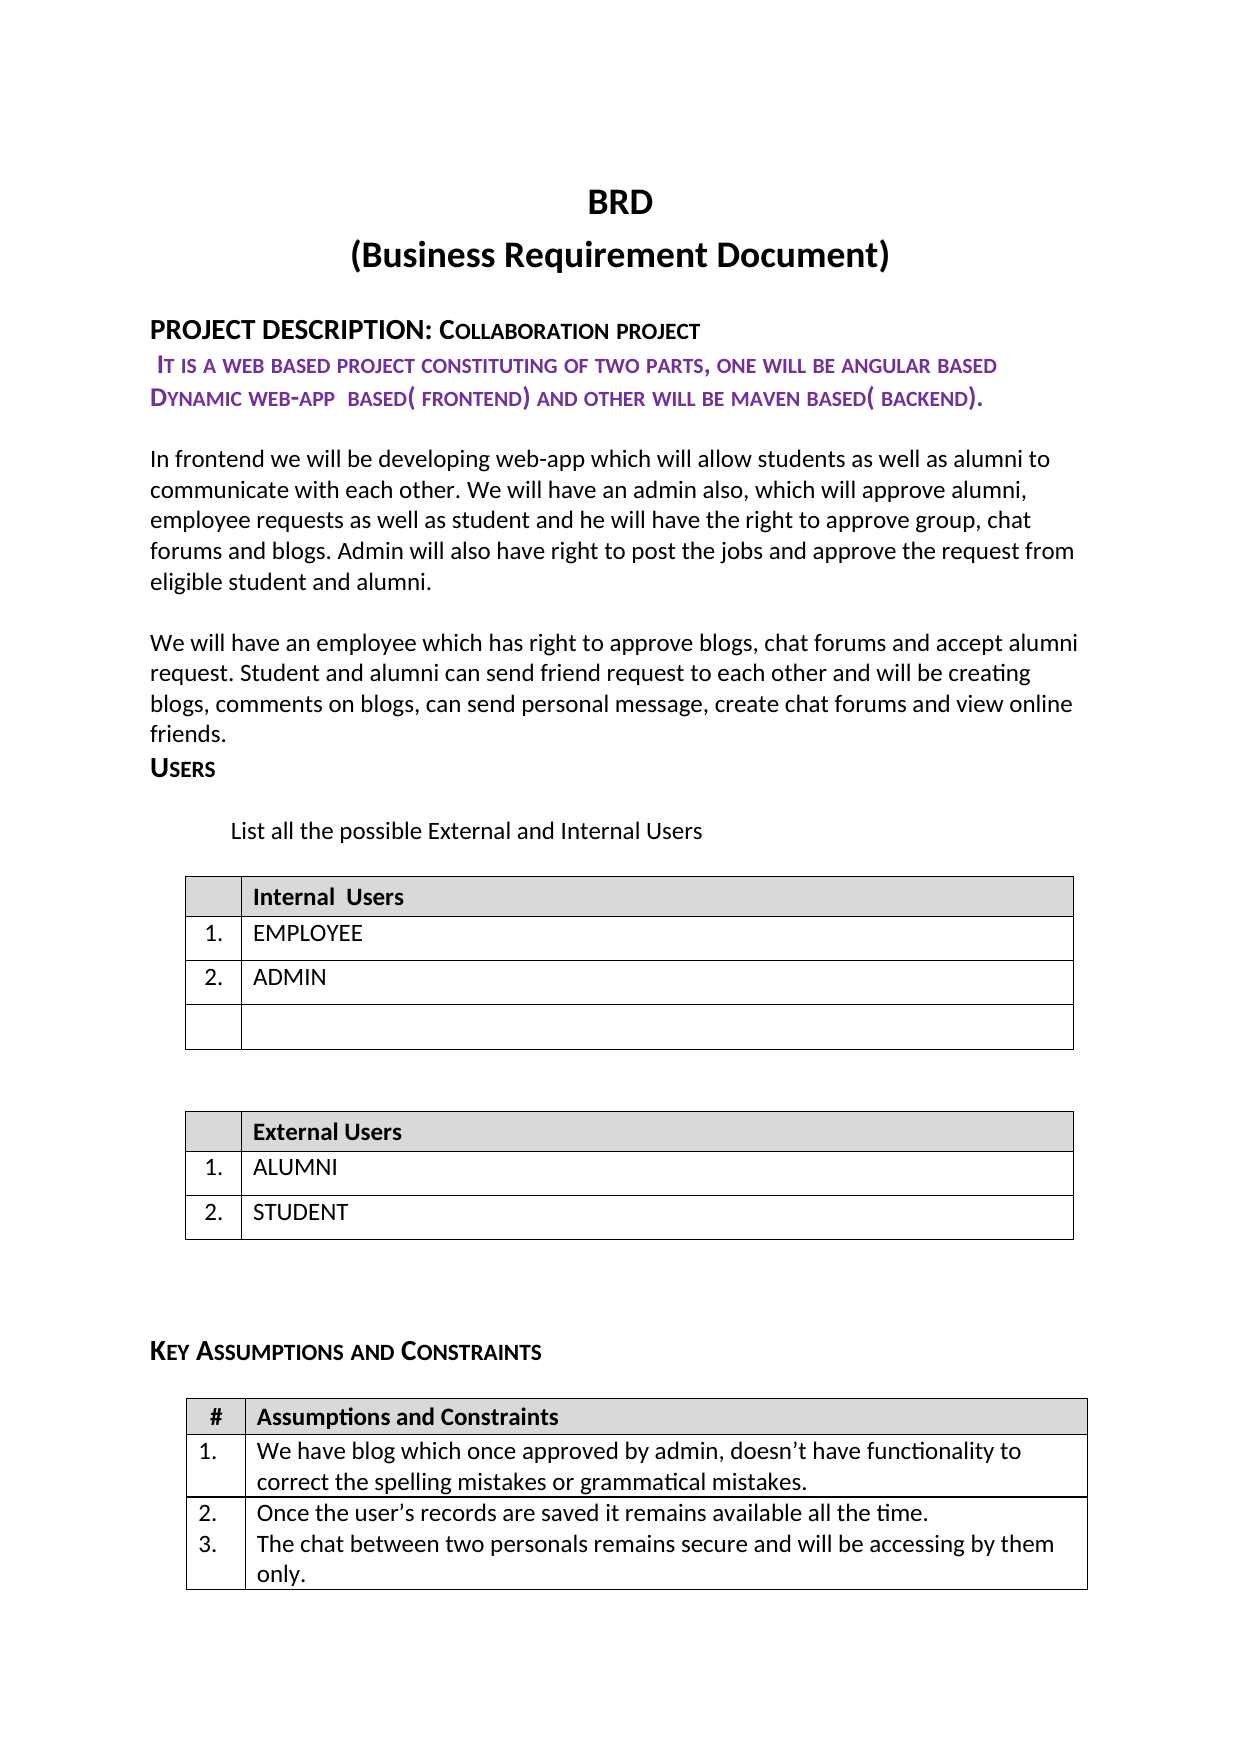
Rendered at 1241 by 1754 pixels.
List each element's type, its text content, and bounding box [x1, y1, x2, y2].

text List all the possible External and Internal Users [150, 815, 1090, 846]
table_cell Once the user’s records are saved it remains available all the time. [246, 1498, 1087, 1528]
text In frontend we will be developing web-app which will allow students as well as alumni to communicate with each other. We will have an admin also, which will approve alumni, employee requests as well as student and he will have the right to approve group, chat forums and blogs. Admin will also have right to post the jobs and approve the request from eligible student and alumni. [150, 444, 1090, 596]
table_cell EMPLOYEE [242, 917, 1073, 960]
text Key Assumptions and Constraints [150, 1332, 1090, 1367]
table_cell The chat between two personals remains secure and will be accessing by them only. [246, 1528, 1087, 1589]
table_cell 1. [186, 1152, 241, 1195]
table_cell [186, 1005, 241, 1049]
text PROJECT DESCRIPTION: Collaboration project [150, 311, 1090, 347]
text (Business Requirement Document) [150, 231, 1090, 277]
table_cell STUDENT [242, 1196, 1073, 1239]
table_cell We have blog which once approved by admin, doesn’t have functionality to correct the spelling mistakes or grammatical mistakes. [246, 1435, 1087, 1496]
text BRD [150, 178, 1090, 224]
table_header # [187, 1399, 245, 1434]
table_cell ADMIN [242, 961, 1073, 1004]
table_cell 1. [187, 1435, 245, 1496]
table_cell 2. [186, 961, 241, 1004]
table_header [186, 1112, 241, 1151]
text It is a web based project constituting of two parts, one will be angular based Dynamic web-app based( frontend) and other will be maven based( backend). [150, 347, 1090, 413]
table_cell 1. [186, 917, 241, 960]
table_cell 2. [186, 1196, 241, 1239]
table_header Assumptions and Constraints [246, 1399, 1087, 1434]
table_cell ALUMNI [242, 1152, 1073, 1195]
table_cell 2. [187, 1498, 245, 1528]
text Users [150, 749, 1090, 784]
table_header [186, 877, 241, 916]
table_cell [242, 1005, 1073, 1049]
table_header External Users [242, 1112, 1073, 1151]
table_cell 3. [187, 1528, 245, 1589]
table_header Internal Users [242, 877, 1073, 916]
text We will have an employee which has right to approve blogs, chat forums and accept alumni request. Student and alumni can send friend request to each other and will be creating blogs, comments on blogs, can send personal message, create chat forums and view online friends. [150, 627, 1090, 749]
